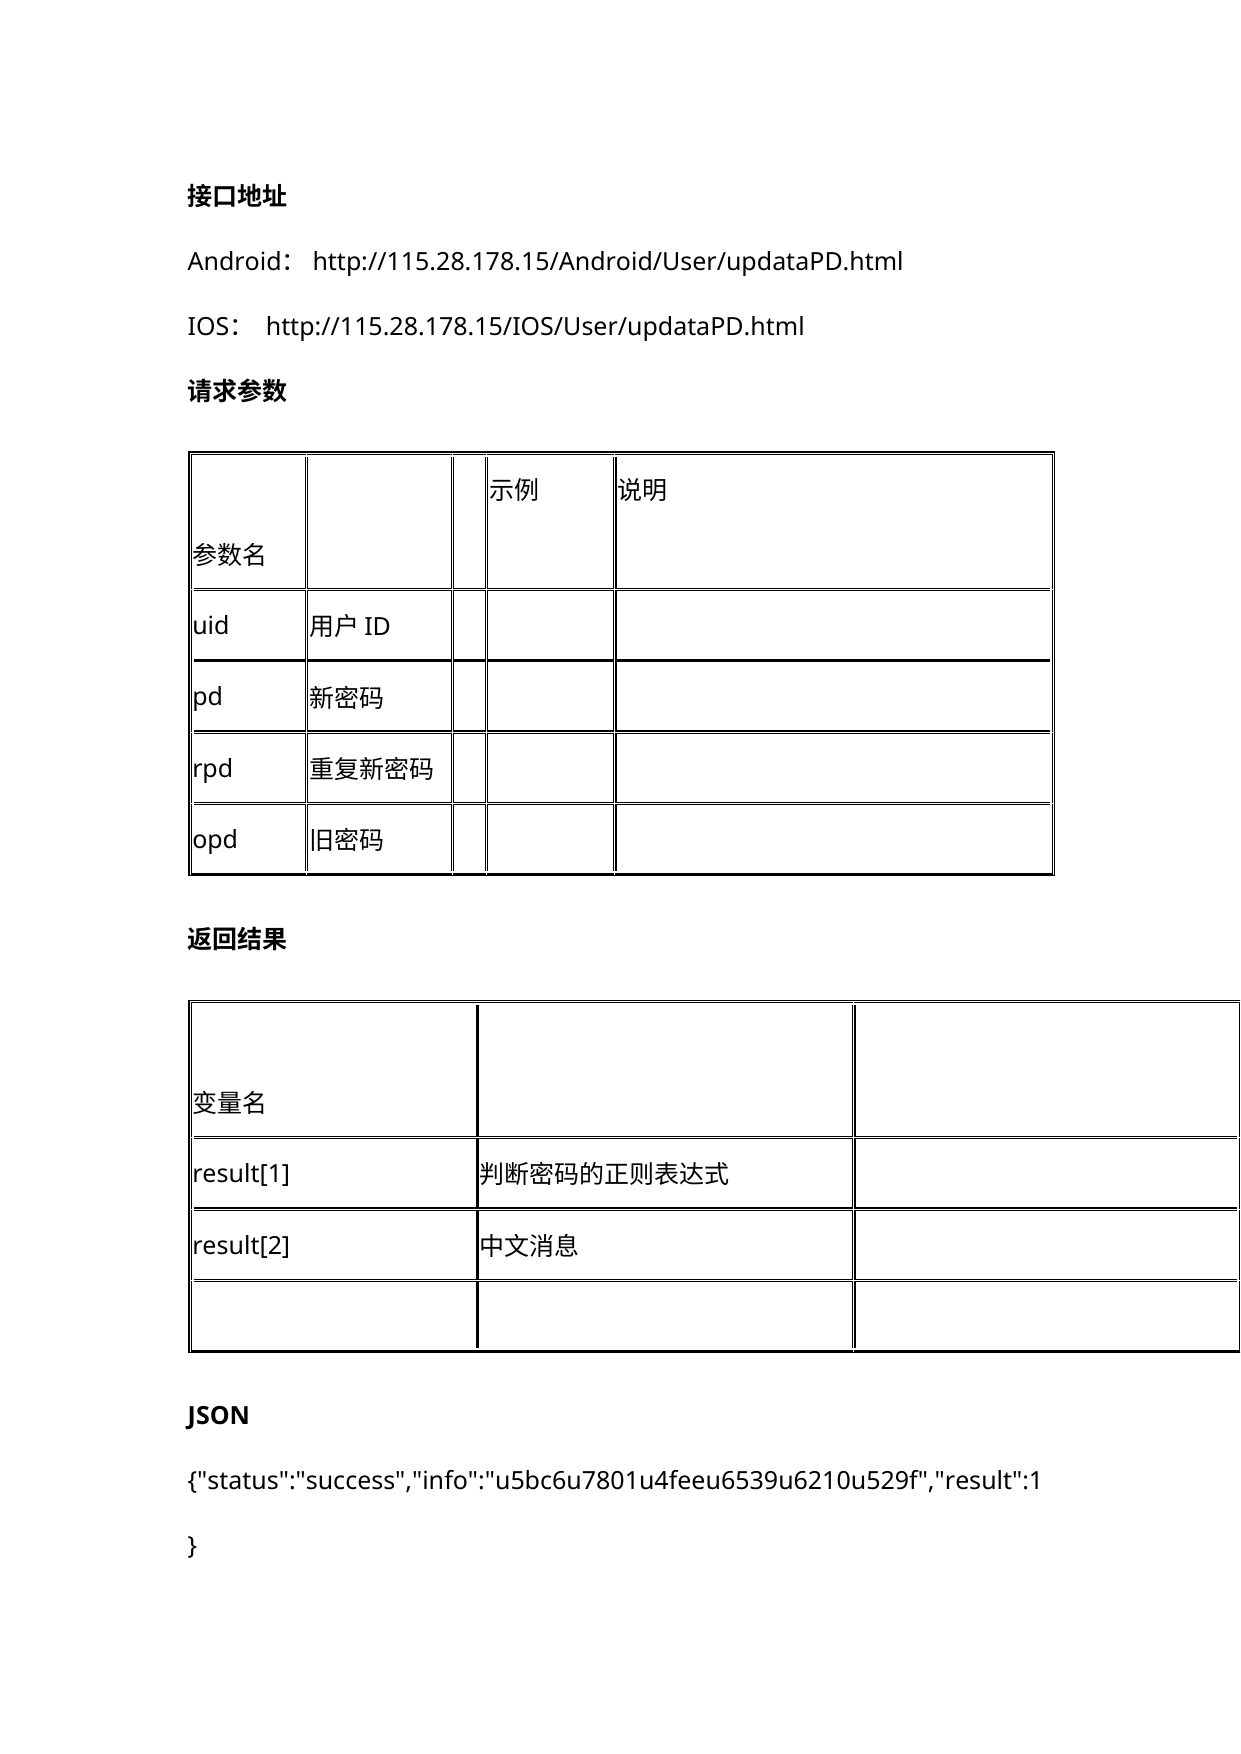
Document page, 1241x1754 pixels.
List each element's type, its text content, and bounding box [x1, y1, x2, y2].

table_cell [454, 591, 485, 659]
table_cell [488, 591, 613, 659]
table_cell [617, 730, 1052, 802]
table_cell [454, 662, 485, 730]
table_cell [488, 734, 613, 802]
table_cell 旧密码 [307, 805, 452, 873]
table_cell [617, 588, 1052, 659]
table_header 说明 [615, 455, 1052, 587]
table_cell [615, 802, 1053, 873]
table_header [453, 455, 487, 587]
table_cell [477, 1279, 854, 1350]
table_cell [854, 1136, 1240, 1207]
table_cell [856, 1207, 1239, 1278]
text 返回结果 [187, 905, 1053, 970]
table_cell 用户ID [308, 591, 451, 659]
table_header 示例 [487, 453, 615, 587]
table_cell 新密码 [308, 662, 451, 730]
table_cell pd [192, 659, 305, 730]
table_cell opd [190, 802, 307, 873]
table_header 变量名 [192, 1003, 477, 1136]
table_cell rpd [192, 730, 305, 802]
table_header [854, 1003, 1239, 1136]
table_cell [488, 662, 613, 730]
text 接口地址 Android： http://115.28.178.15/Android/User/updataPD.html IOS： http://115.28.178.15/IOS/User/updataPD.html 请求参数 [187, 162, 1053, 422]
table_cell [617, 659, 1052, 730]
table_cell [192, 1279, 477, 1350]
table_header [477, 1001, 854, 1136]
table_cell [487, 802, 615, 873]
table_cell 判断密码的正则表达式 [479, 1139, 852, 1207]
table_cell 中文消息 [479, 1211, 852, 1278]
table_cell result[2] [192, 1207, 476, 1278]
table_cell result[1] [190, 1136, 477, 1207]
table_cell 重复新密码 [308, 734, 451, 802]
table_cell uid [192, 588, 305, 659]
text JSON {"status":"success","info":"u5bc6u7801u4feeu6539u6210u529f","result":1} [187, 1382, 1053, 1577]
table_header 参数名 [192, 455, 307, 587]
table_header [307, 455, 452, 587]
table_cell [453, 805, 487, 873]
table_cell [454, 734, 485, 802]
table_cell [854, 1279, 1239, 1350]
